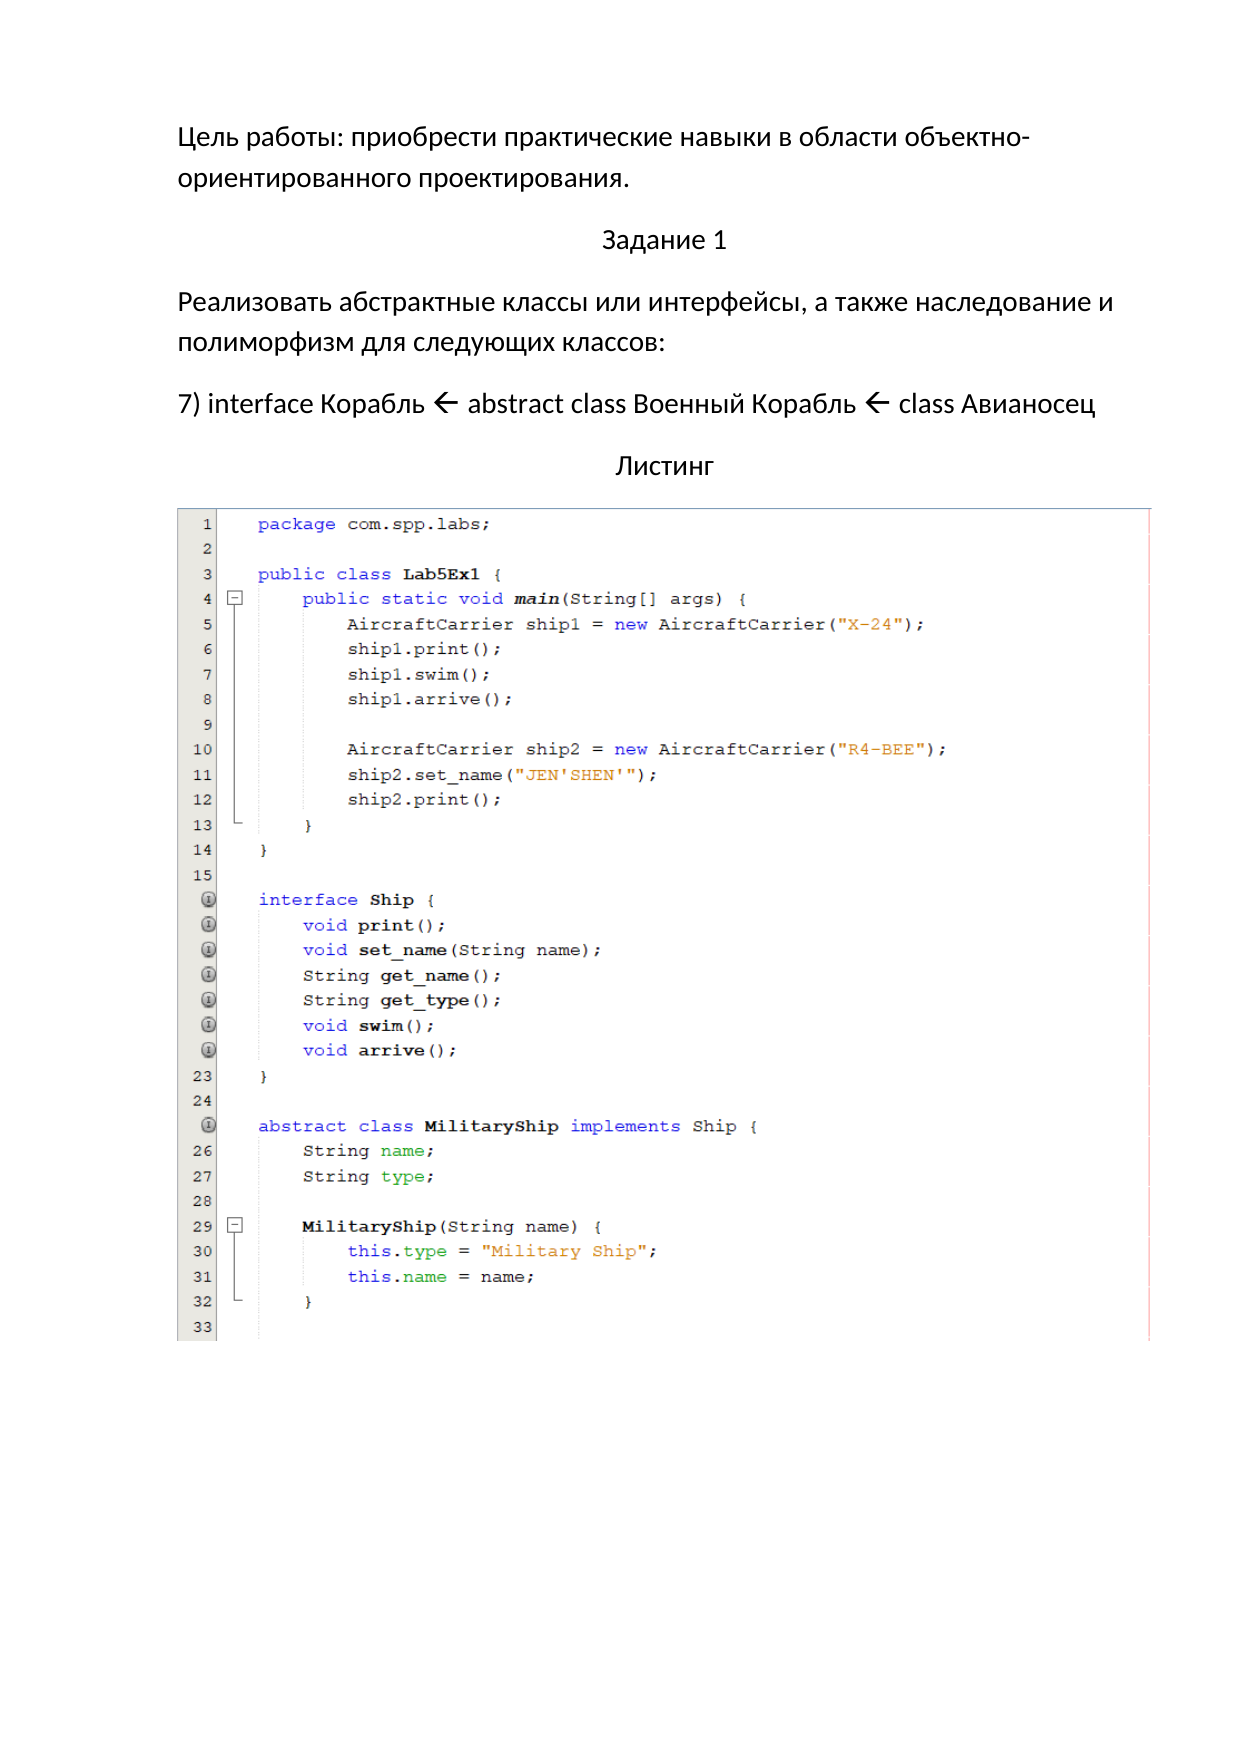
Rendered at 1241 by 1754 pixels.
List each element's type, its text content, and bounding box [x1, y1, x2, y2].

text 7) interface Корабль abstract class Военный Корабль class Авианосец [177, 385, 1152, 421]
text Цель работы: приобрести практические навыки в области объектно-ориентированного проектирования. [177, 118, 1152, 195]
text Листинг [177, 447, 1152, 483]
picture [177, 508, 1152, 1341]
text Реализовать абстрактные классы или интерфейсы, а также наследование и полиморфизм для следующих классов: [177, 283, 1152, 359]
text Задание 1 [177, 221, 1152, 256]
